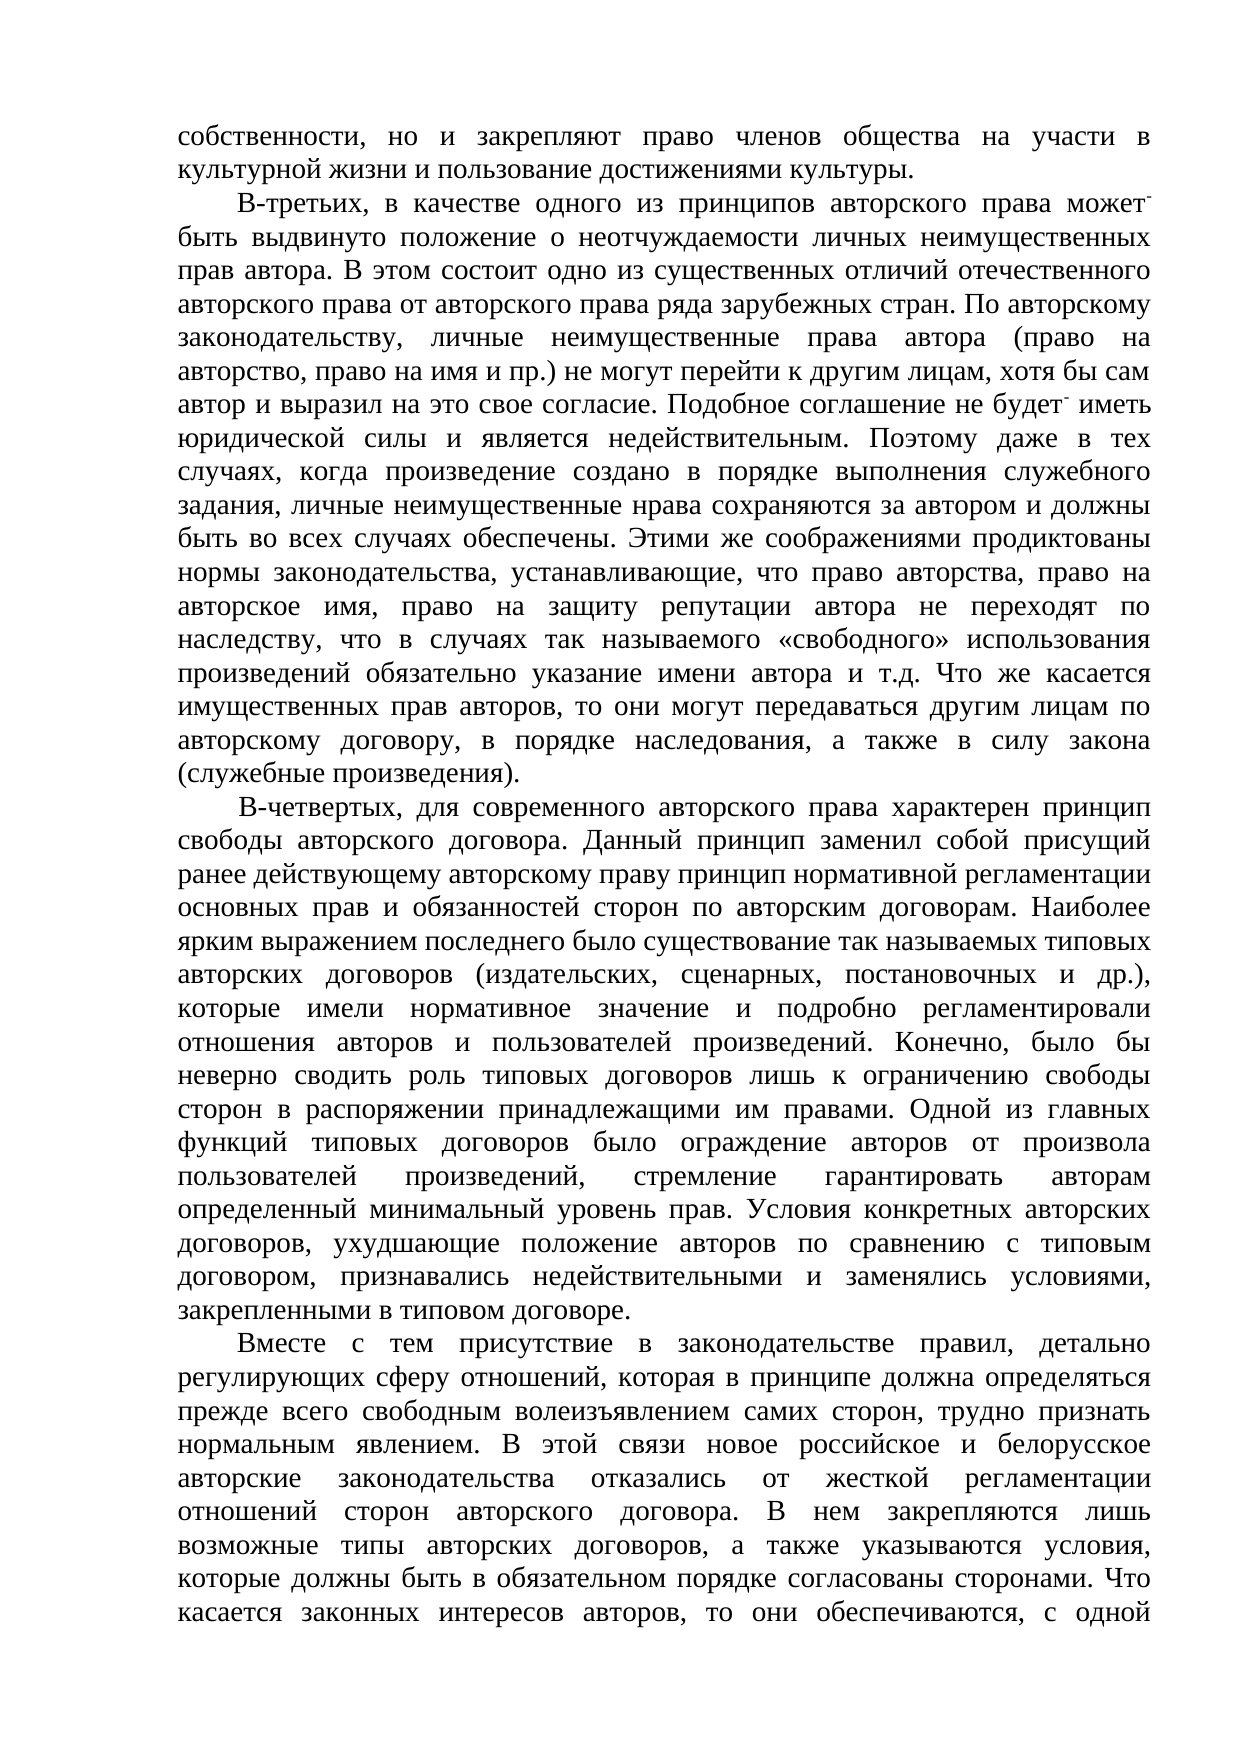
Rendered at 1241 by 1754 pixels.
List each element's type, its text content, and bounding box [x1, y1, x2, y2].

text В-третьих, в качестве одного из принципов авторского права может- быть выдвинуто положение о неотчуждаемости личных неимущественных прав автора. В этом состоит одно из существенных отличий отечественного авторского права от авторского права ряда зарубежных стран. По авторскому законодательству, личные неимущественные права автора (право на авторство, право на имя и пр.) не могут перейти к другим лицам, хотя бы сам автор и выразил на это свое согласие. Подобное соглашение не будет- иметь юридической силы и является недействительным. Поэтому даже в тех случаях, когда произведение создано в порядке выполнения служебного задания, личные неимущественные нрава сохраняются за автором и должны быть во всех случаях обеспечены. Этими же соображениями продиктованы нормы законодательства, устанавливающие, что право авторства, право на авторское имя, право на защиту репутации автора не переходят по наследству, что в случаях так называемого «свободного» использования произведений обязательно указание имени автора и т.д. Что же касается имущественных прав авторов, то они могут передаваться другим лицам по авторскому договору, в порядке наследования, а также в силу закона (служебные произведения). [177, 185, 1152, 789]
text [177, 118, 1152, 185]
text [177, 1326, 1152, 1627]
text В-четвертых, для современного авторского права характерен принцип свободы авторского договора. Данный принцип заменил собой присущий ранее действующему авторскому праву принцип нормативной регламентации основных прав и обязанностей сторон по авторским договорам. Наиболее ярким выражением последнего было существование так называемых типовых авторских договоров (издательских, сценарных, постановочных и др.), которые имели нормативное значение и подробно регламентировали отношения авторов и пользователей произведений. Конечно, было бы неверно сводить роль типовых договоров лишь к ограничению свободы сторон в распоряжении принадлежащими им правами. Одной из главных функций типовых договоров было ограждение авторов от произвола пользователей произведений, стремление гарантировать авторам определенный минимальный уровень прав. Условия конкретных авторских договоров, ухудшающие положение авторов по сравнению с типовым договором, признавались недействительными и заменялись условиями, закрепленными в типовом договоре. [177, 789, 1152, 1326]
